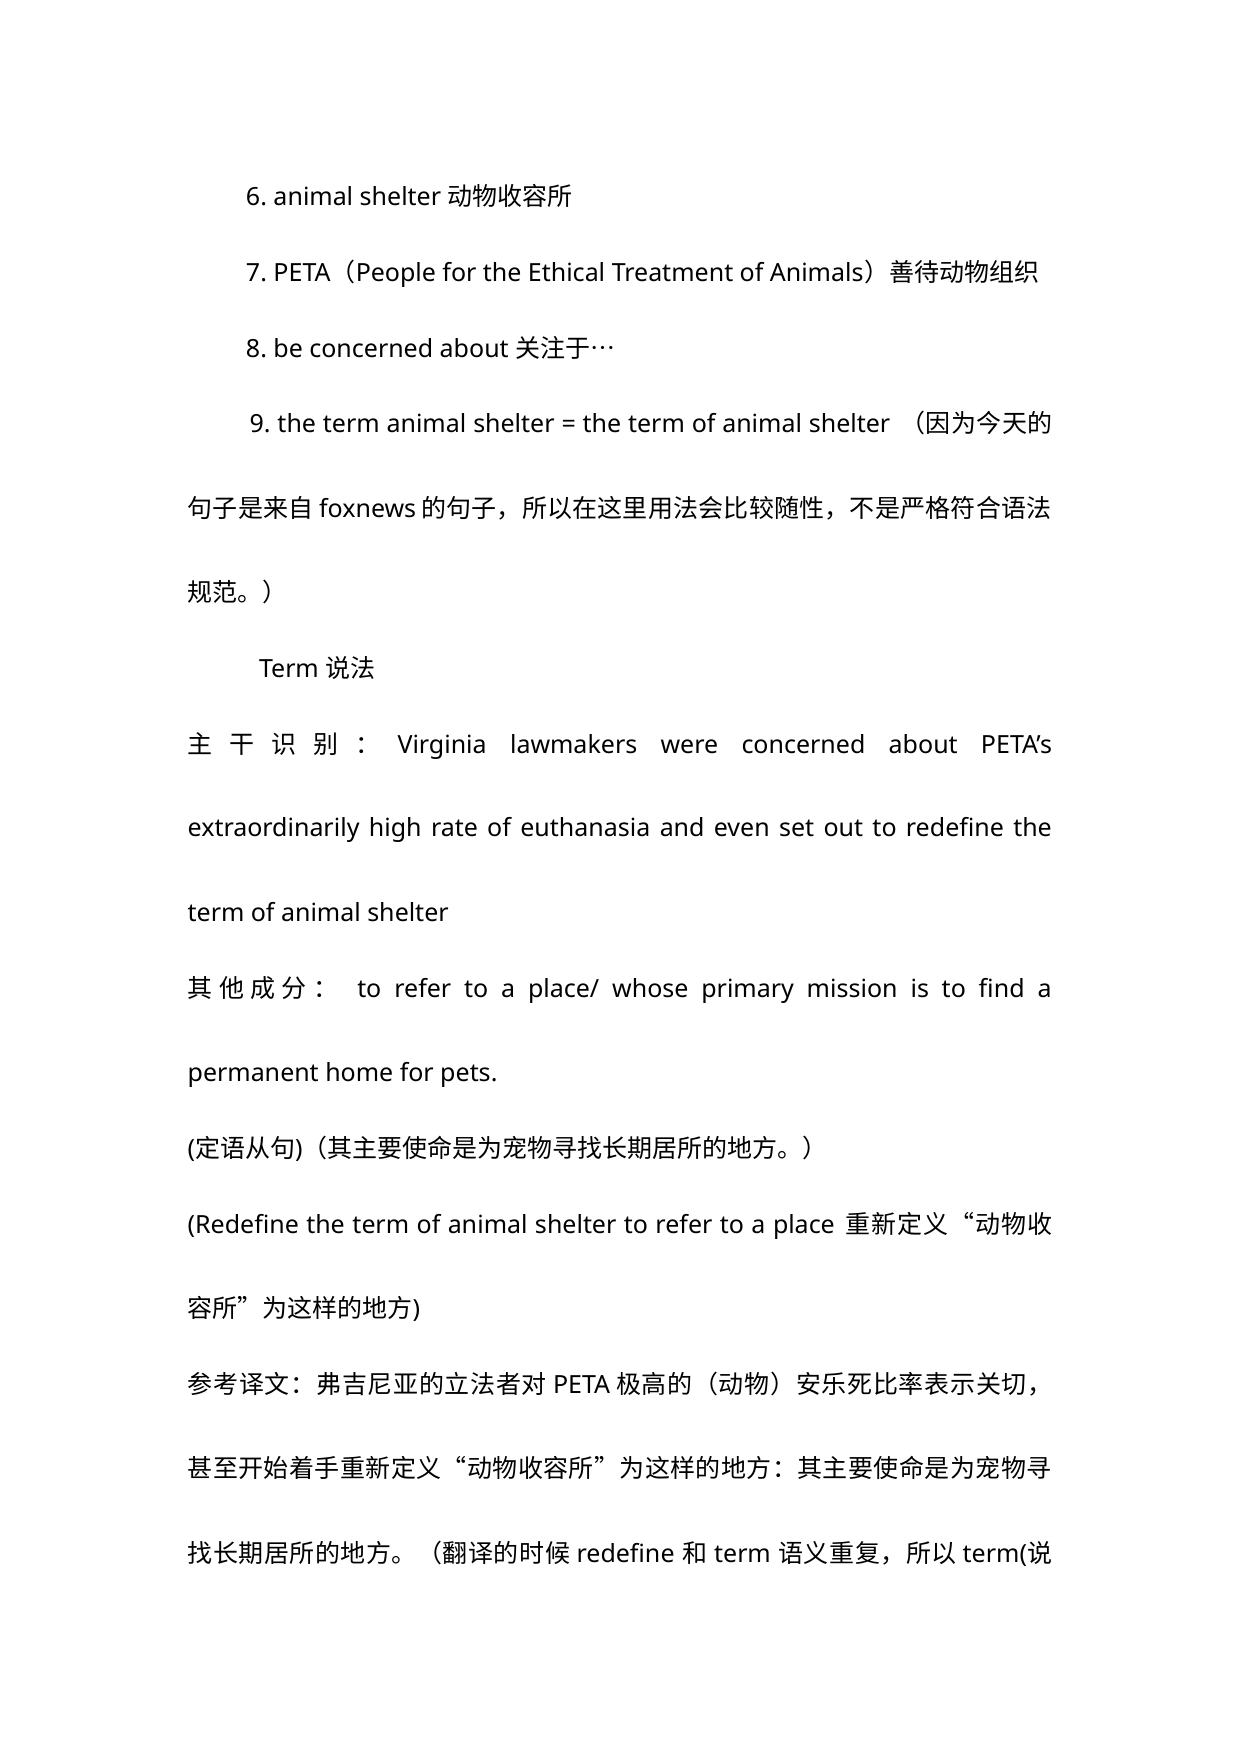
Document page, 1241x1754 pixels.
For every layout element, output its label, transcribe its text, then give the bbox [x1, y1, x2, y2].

text 主干识别：Virginia lawmakers were concerned about PETA’s extraordinarily high rate of euthanasia and even set out to redefine the term of animal shelter [187, 710, 1053, 944]
text 其他成分： to refer to a place/ whose primary mission is to find a permanent home for pets. [187, 954, 1053, 1104]
text 7. PETA（People for the Ethical Treatment of Animals）善待动物组织 [187, 238, 1053, 303]
text 参考译文：弗吉尼亚的立法者对PETA极高的（动物）安乐死比率表示关切，甚至开始着手重新定义“动物收容所”为这样的地方：其主要使命是为宠物寻找长期居所的地方。（翻译的时候redefine 和 term 语义重复，所以term(说法，条款) 就不用翻译了。） [187, 1350, 1053, 1584]
text (Redefine the term of animal shelter to refer to a place 重新定义“动物收容所”为这样的地方) [187, 1190, 1053, 1339]
text 6. animal shelter 动物收容所 [187, 162, 1053, 227]
text Term 说法 [187, 634, 1053, 699]
text (定语从句)（其主要使命是为宠物寻找长期居所的地方。） [187, 1114, 1053, 1179]
text 9. the term animal shelter = the term of animal shelter （因为今天的句子是来自foxnews的句子，所以在这里用法会比较随性，不是严格符合语法规范。） [187, 389, 1053, 623]
text 8. be concerned about 关注于… [187, 314, 1053, 379]
